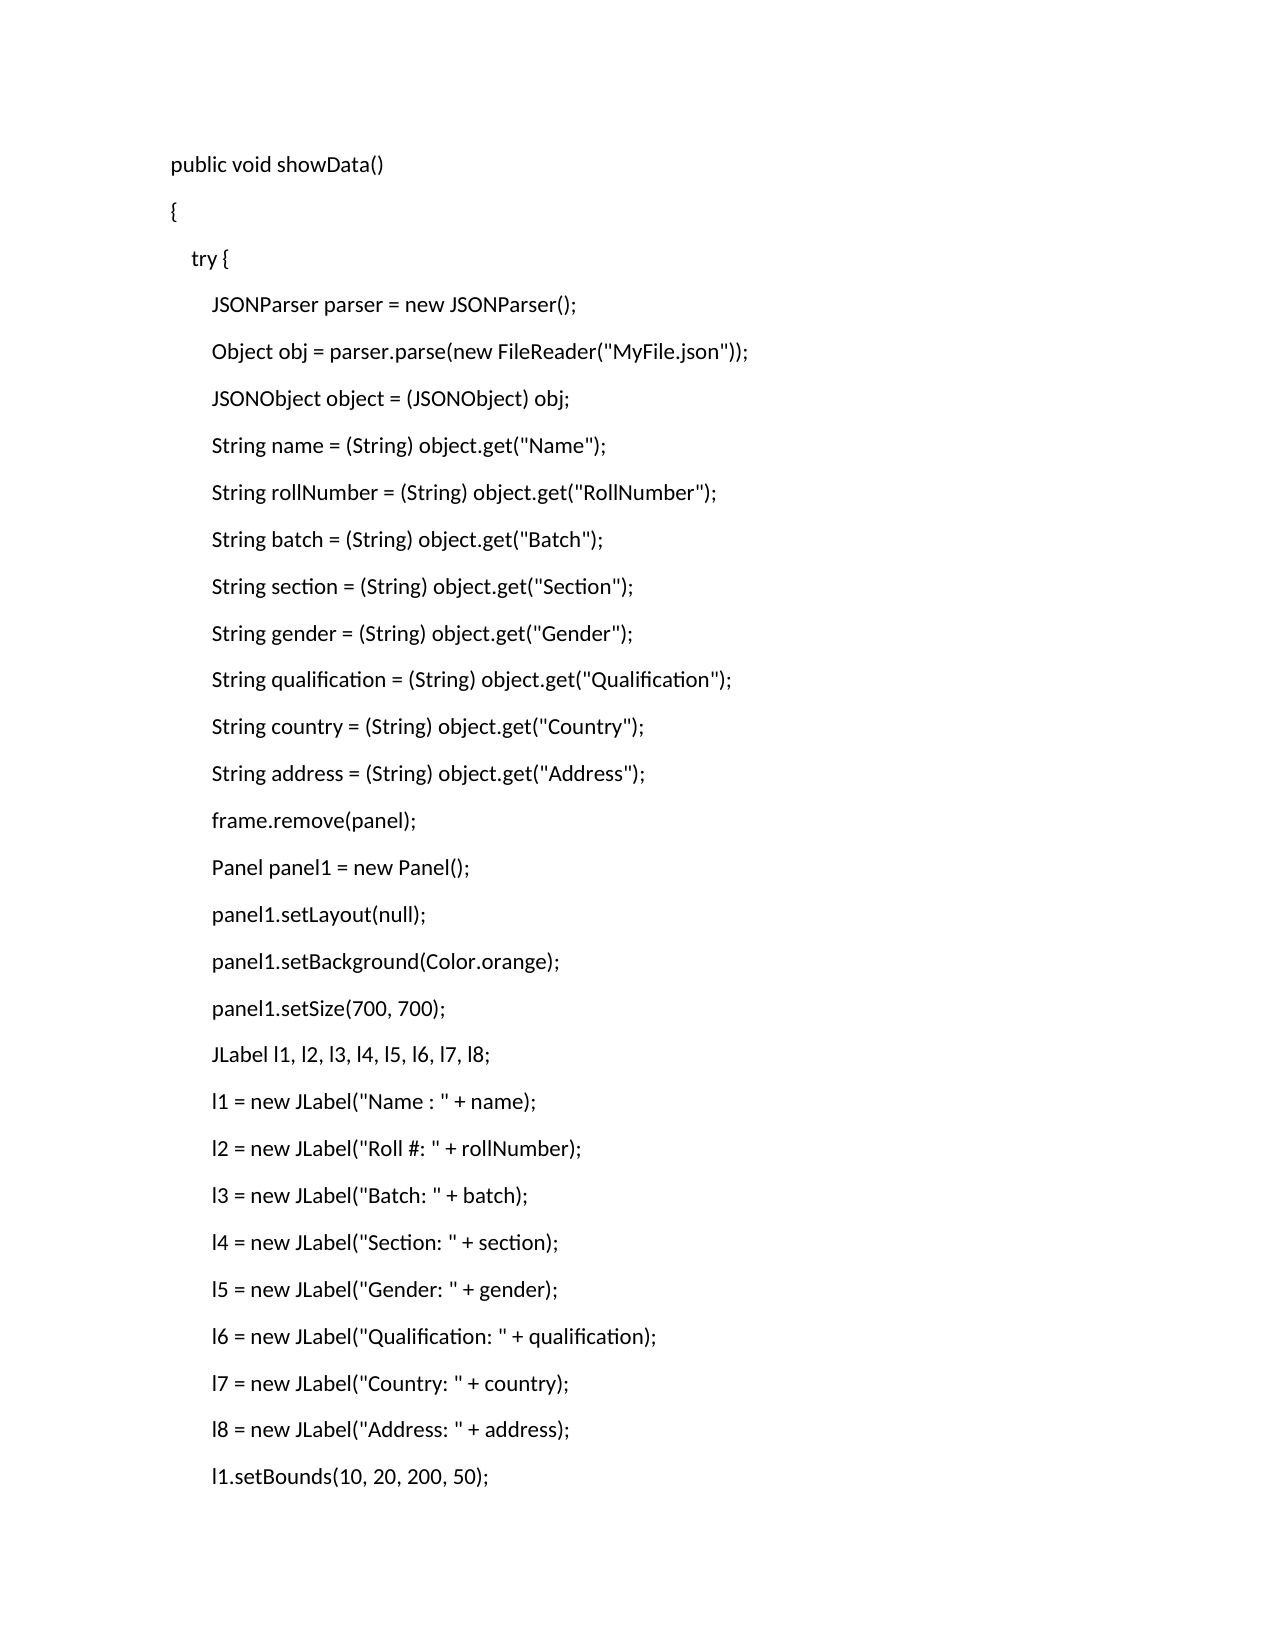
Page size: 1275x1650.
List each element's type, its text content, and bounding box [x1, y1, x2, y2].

text JSONParser parser = new JSONParser(); [150, 291, 1125, 319]
text l4 = new JLabel("Section: " + section); [150, 1228, 1125, 1256]
text String qualification = (String) object.get("Qualification"); [150, 666, 1125, 694]
text l7 = new JLabel("Country: " + country); [150, 1369, 1125, 1397]
text l5 = new JLabel("Gender: " + gender); [150, 1275, 1125, 1303]
text String country = (String) object.get("Country"); [150, 712, 1125, 741]
text l2 = new JLabel("Roll #: " + rollNumber); [150, 1134, 1125, 1162]
text String gender = (String) object.get("Gender"); [150, 619, 1125, 647]
text panel1.setBackground(Color.orange); [150, 947, 1125, 975]
text panel1.setSize(700, 700); [150, 994, 1125, 1022]
text JSONObject object = (JSONObject) obj; [150, 384, 1125, 412]
text Object obj = parser.parse(new FileReader("MyFile.json")); [150, 337, 1125, 366]
text JLabel l1, l2, l3, l4, l5, l6, l7, l8; [150, 1041, 1125, 1069]
text l8 = new JLabel("Address: " + address); [150, 1416, 1125, 1444]
text String address = (String) object.get("Address"); [150, 759, 1125, 787]
text { [150, 197, 1125, 225]
text String rollNumber = (String) object.get("RollNumber"); [150, 478, 1125, 506]
text String name = (String) object.get("Name"); [150, 431, 1125, 459]
text Panel panel1 = new Panel(); [150, 853, 1125, 881]
text l1 = new JLabel("Name : " + name); [150, 1087, 1125, 1116]
text String section = (String) object.get("Section"); [150, 572, 1125, 600]
text panel1.setLayout(null); [150, 900, 1125, 928]
text l6 = new JLabel("Qualification: " + qualification); [150, 1322, 1125, 1350]
text public void showData() [150, 150, 1125, 178]
text try { [150, 244, 1125, 272]
text l3 = new JLabel("Batch: " + batch); [150, 1181, 1125, 1209]
text l1.setBounds(10, 20, 200, 50); [150, 1462, 1125, 1491]
text frame.remove(panel); [150, 806, 1125, 834]
text String batch = (String) object.get("Batch"); [150, 525, 1125, 553]
